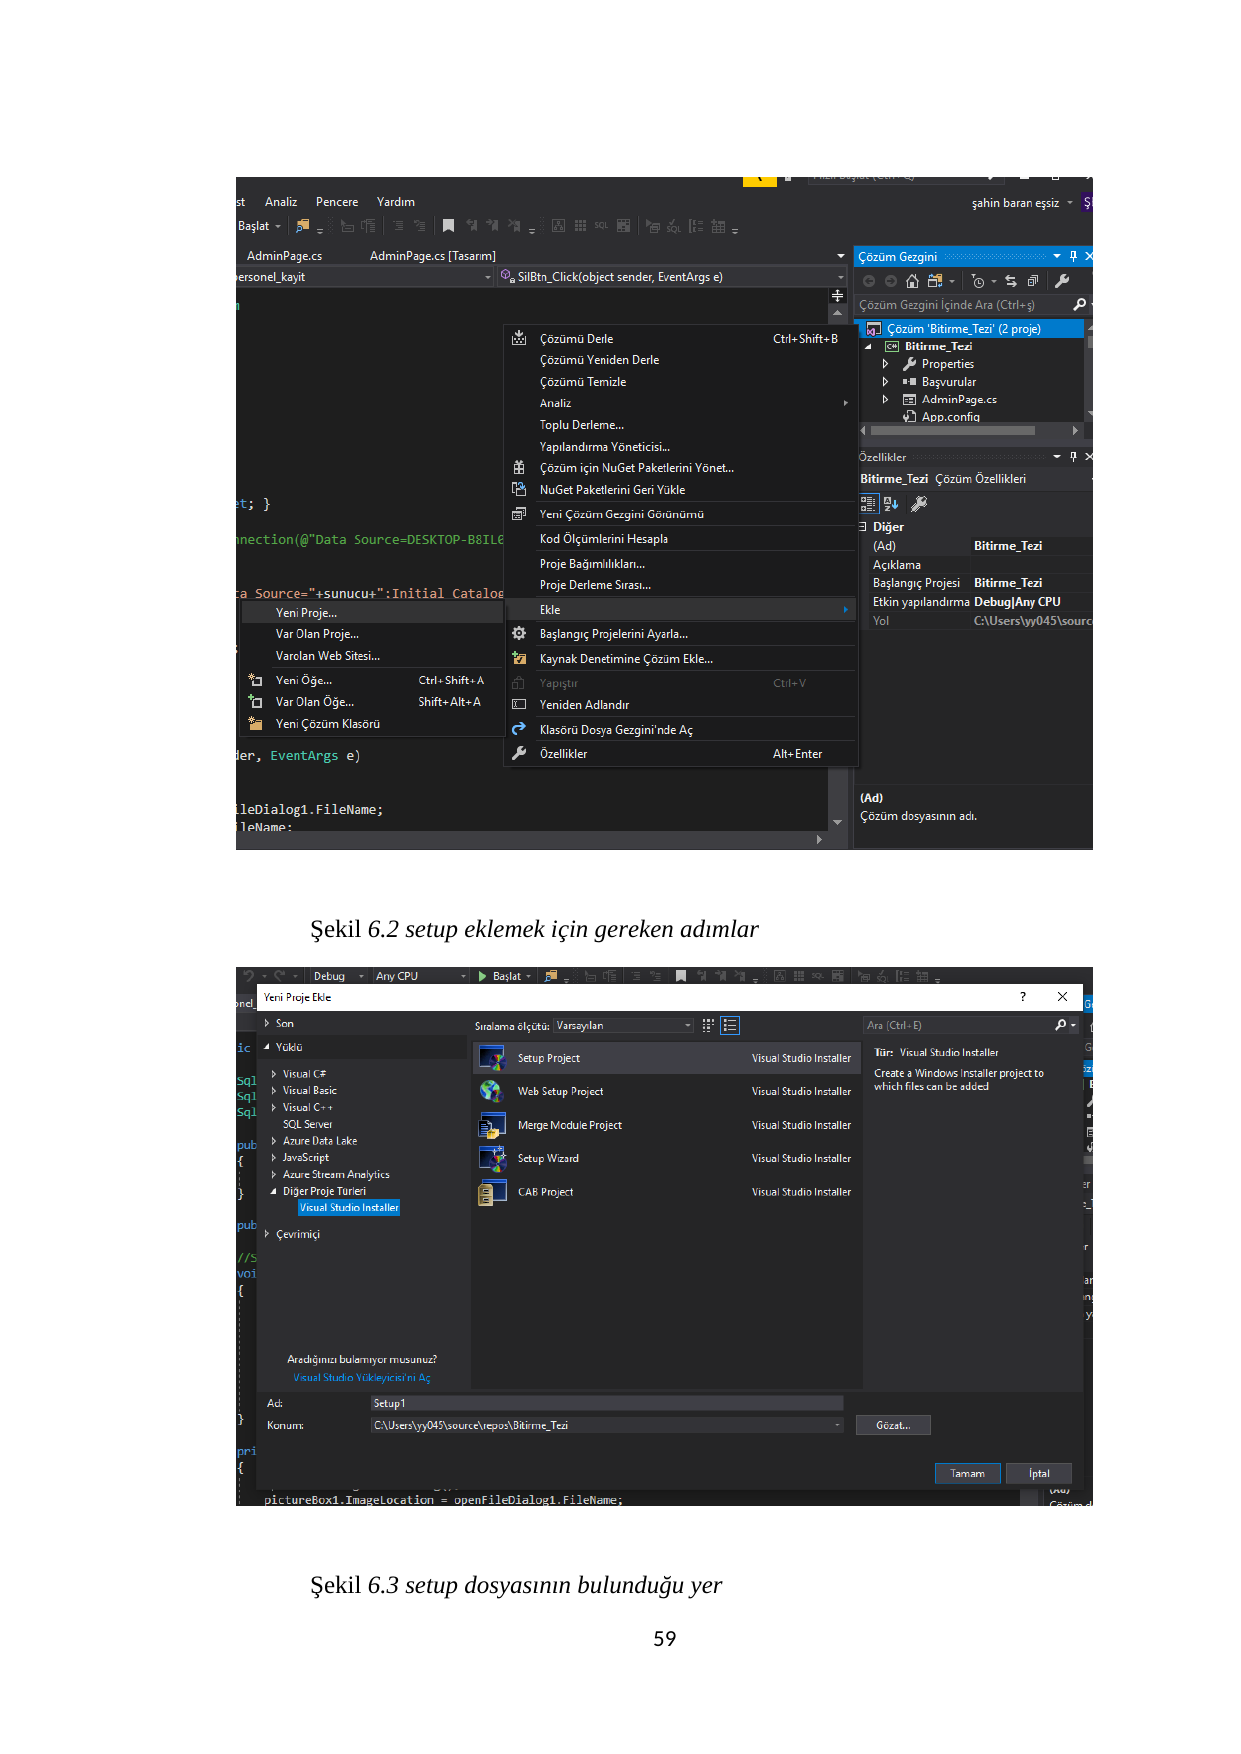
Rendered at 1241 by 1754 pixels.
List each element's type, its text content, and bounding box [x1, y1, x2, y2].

picture [236, 177, 1093, 850]
text Şekil 6.3 setup dosyasının bulunduğu yer [236, 1570, 1092, 1598]
picture [236, 967, 1093, 1506]
text Şekil 6.2 setup eklemek için gereken adımlar [236, 914, 1092, 943]
